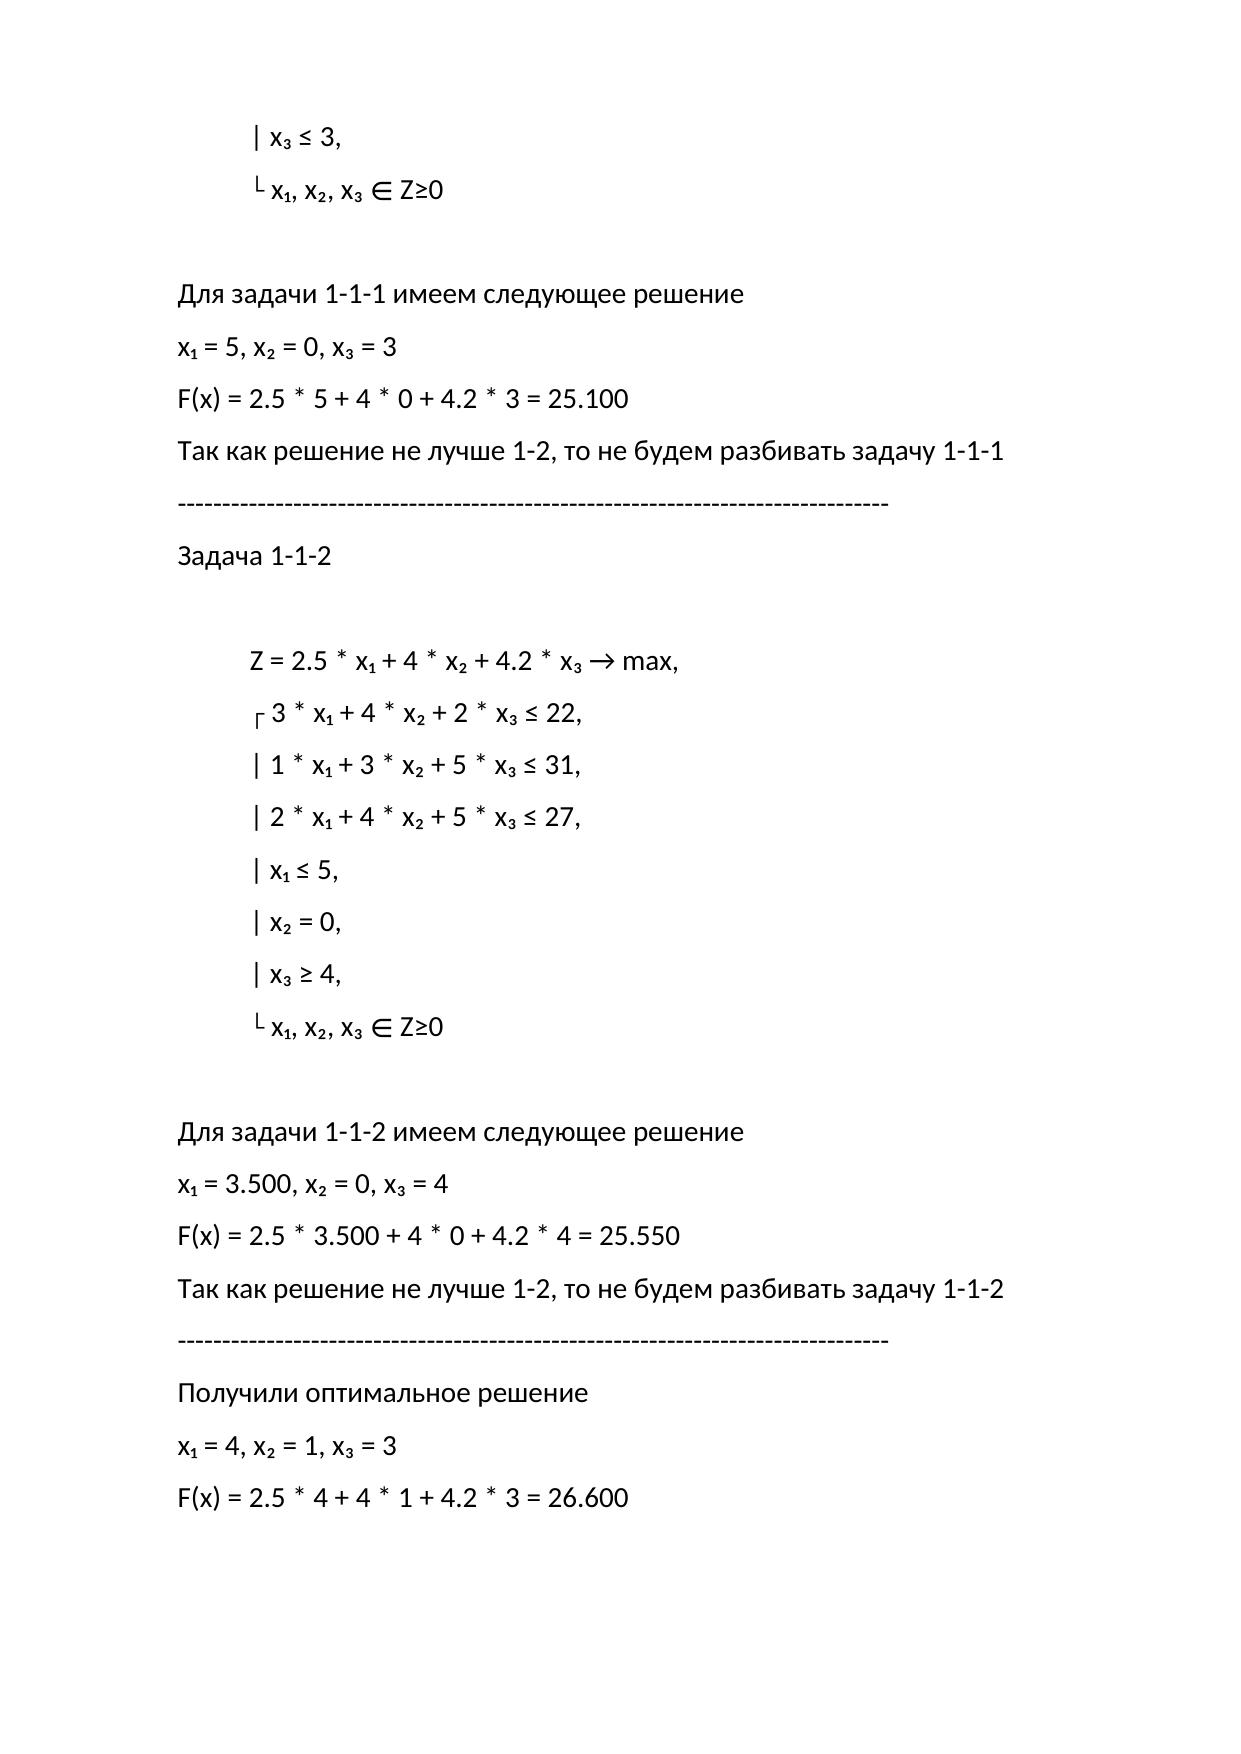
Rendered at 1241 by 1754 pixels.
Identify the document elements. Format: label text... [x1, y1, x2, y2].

text | x₃ ≥ 4, [177, 955, 1152, 991]
text Получили оптимальное решение [177, 1374, 1152, 1410]
text Z = 2.5 * x₁ + 4 * x₂ + 4.2 * x₃ → max, [177, 642, 1152, 677]
text Для задачи 1-1-2 имеем следующее решение [177, 1113, 1152, 1148]
text └ x₁, x₂, x₃ ∈ Z≥0 [177, 170, 1152, 207]
text Для задачи 1-1-1 имеем следующее решение [177, 276, 1152, 311]
text | x₁ ≤ 5, [177, 851, 1152, 886]
text | x₃ ≤ 3, [177, 118, 1152, 154]
text | 1 * x₁ + 3 * x₂ + 5 * x₃ ≤ 31, [177, 746, 1152, 782]
text x₁ = 4, x₂ = 1, x₃ = 3 [177, 1427, 1152, 1462]
text F(x) = 2.5 * 3.500 + 4 * 0 + 4.2 * 4 = 25.550 [177, 1217, 1152, 1253]
text x₁ = 3.500, x₂ = 0, x₃ = 4 [177, 1165, 1152, 1201]
text └ x₁, x₂, x₃ ∈ Z≥0 [177, 1008, 1152, 1044]
text F(x) = 2.5 * 5 + 4 * 0 + 4.2 * 3 = 25.100 [177, 380, 1152, 416]
text -------------------------------------------------------------------------------- [177, 485, 1152, 520]
text | x₂ = 0, [177, 903, 1152, 939]
text F(x) = 2.5 * 4 + 4 * 1 + 4.2 * 3 = 26.600 [177, 1479, 1152, 1514]
text | 2 * x₁ + 4 * x₂ + 5 * x₃ ≤ 27, [177, 798, 1152, 834]
text -------------------------------------------------------------------------------- [177, 1322, 1152, 1358]
text Так как решение не лучше 1-2, то не будем разбивать задачу 1-1-1 [177, 432, 1152, 468]
text x₁ = 5, x₂ = 0, x₃ = 3 [177, 328, 1152, 363]
text Так как решение не лучше 1-2, то не будем разбивать задачу 1-1-2 [177, 1270, 1152, 1305]
text ┌ 3 * x₁ + 4 * x₂ + 2 * x₃ ≤ 22, [177, 694, 1152, 729]
text Задача 1-1-2 [177, 537, 1152, 573]
